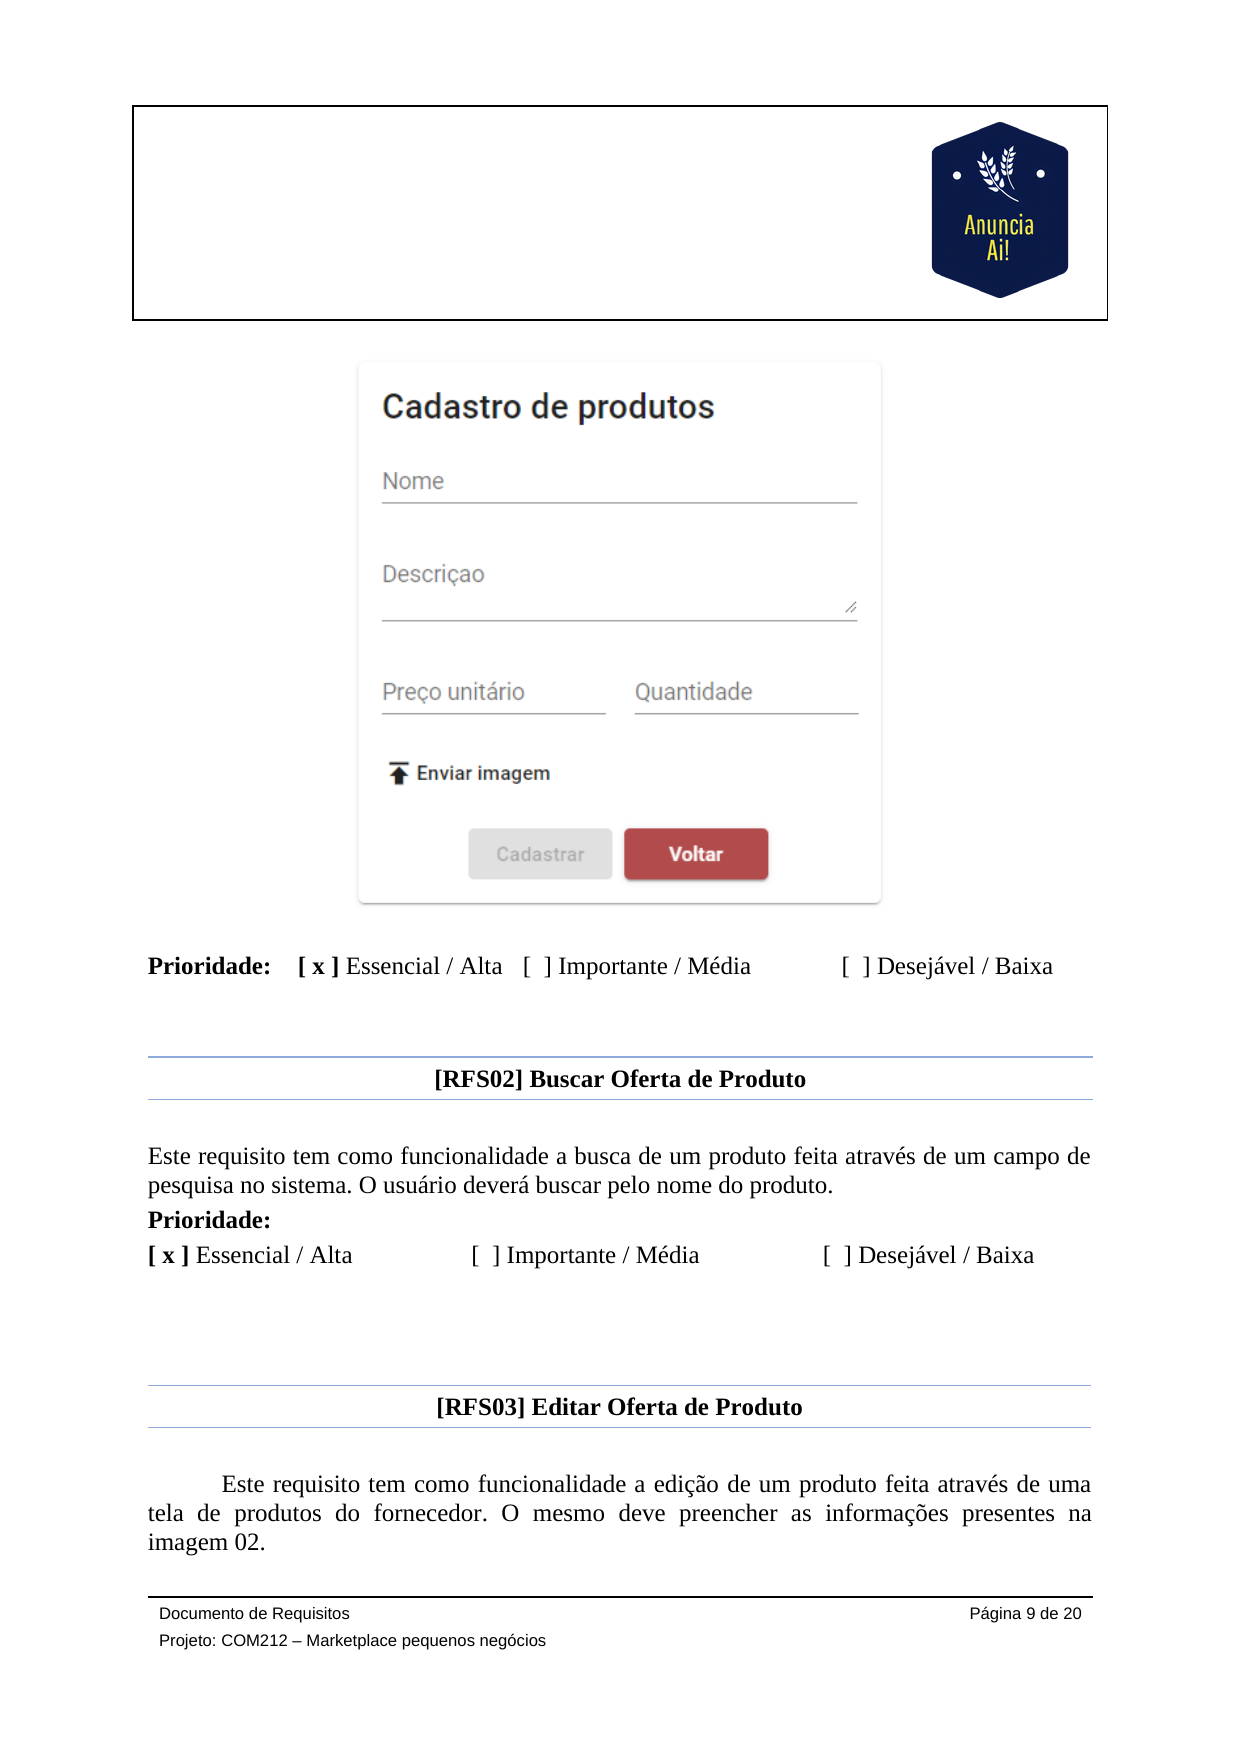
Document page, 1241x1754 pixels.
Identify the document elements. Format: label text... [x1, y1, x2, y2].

table_header [RFS03] Editar Oferta de Produto [148, 1386, 1091, 1427]
text Este requisito tem como funcionalidade a busca de um produto feita através de um campo de pesquisa no sistema. O usuário deverá buscar pelo nome do produto. [148, 1141, 1092, 1198]
text Prioridade: [ x ] Essencial / Alta [ ] Importante / Média [ ] Desejável / Baixa [148, 951, 1092, 980]
picture [352, 357, 889, 911]
picture [902, 113, 1097, 307]
table_header [RFS02] Buscar Oferta de Produto [148, 1058, 1092, 1099]
text Prioridade: [148, 1205, 1092, 1233]
text [ x ] Essencial / Alta [ ] Importante / Média [ ] Desejável / Baixa [148, 1240, 1092, 1268]
text Este requisito tem como funcionalidade a edição de um produto feita através de uma tela de produtos do fornecedor. O mesmo deve preencher as informações presentes na imagem 02. [148, 1469, 1092, 1555]
